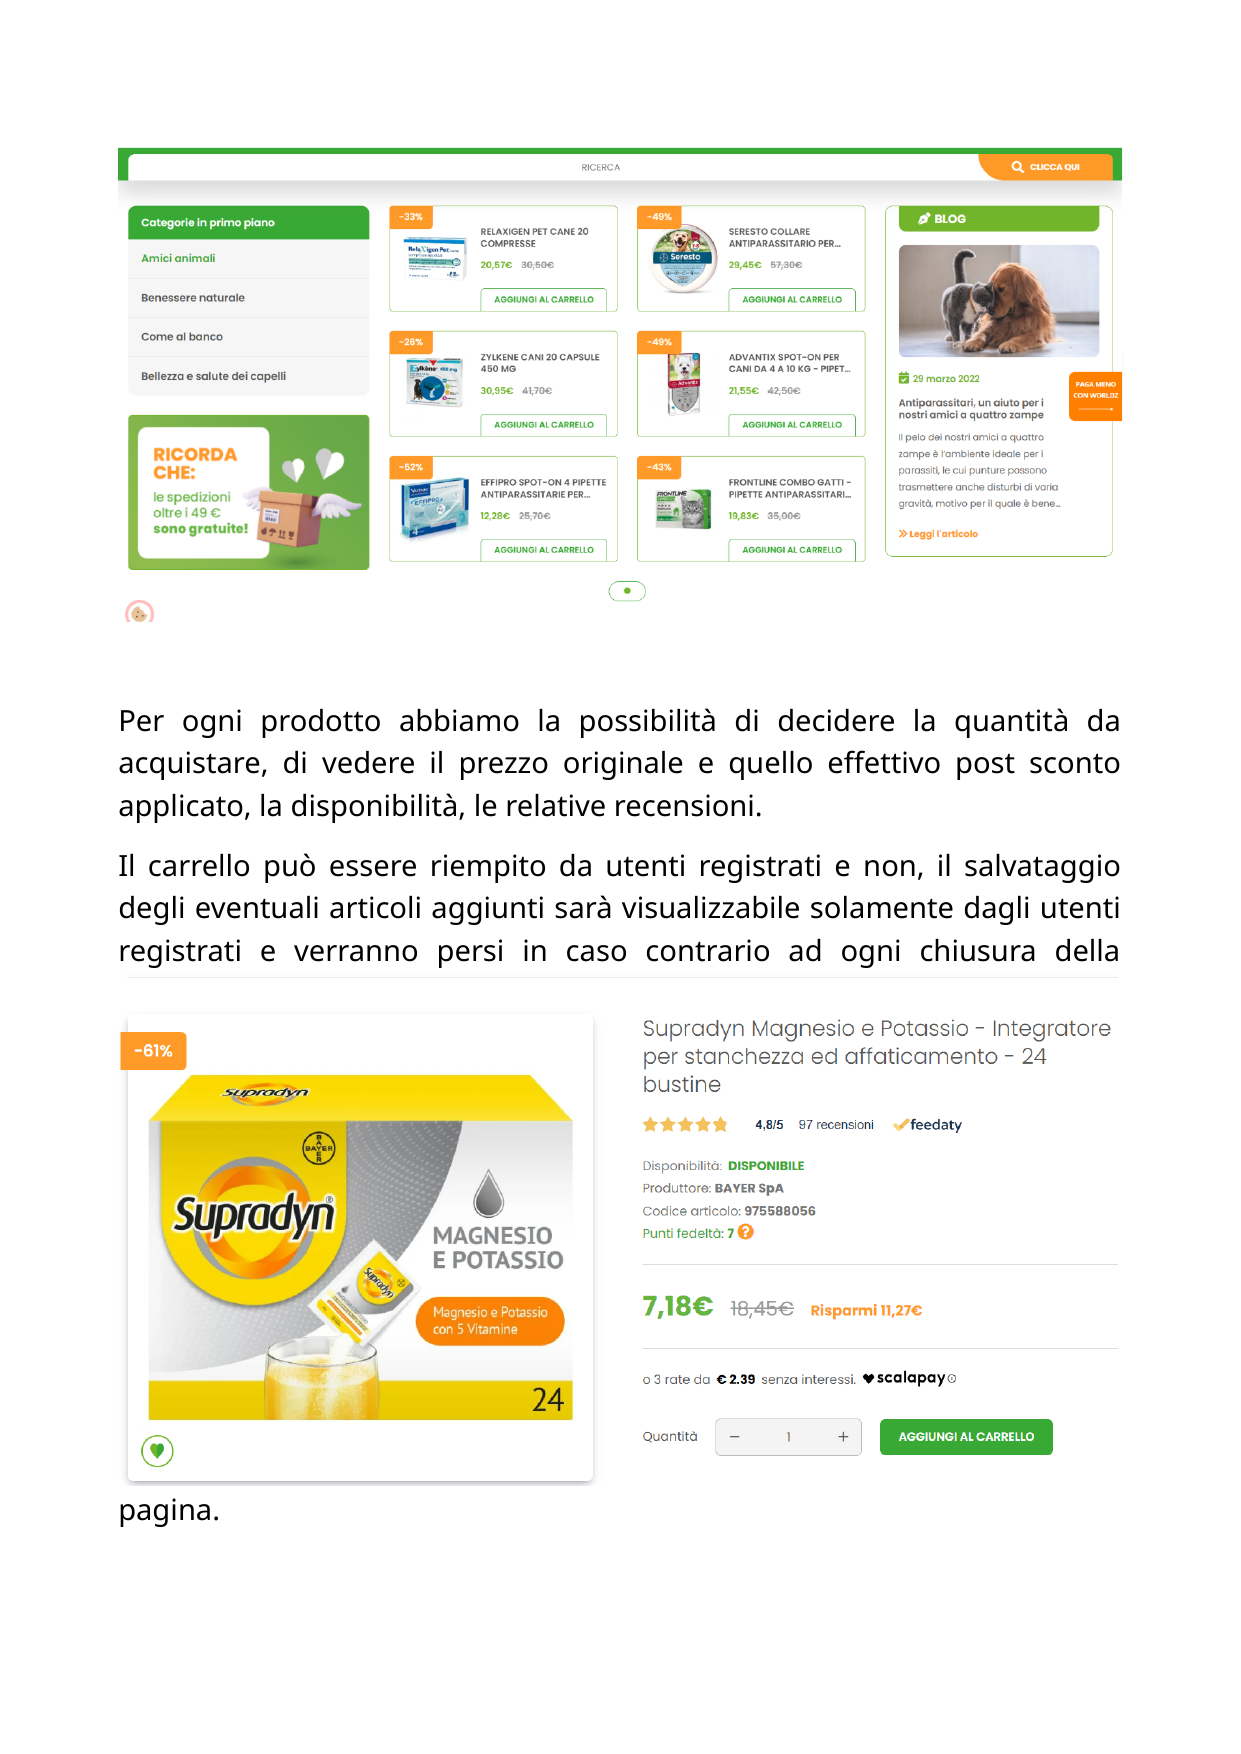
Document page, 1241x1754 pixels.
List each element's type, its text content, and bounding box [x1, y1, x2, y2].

picture [118, 147, 1123, 622]
picture [118, 973, 1117, 1486]
text Per ogni prodotto abbiamo la possibilità di decidere la quantità da acquistare, di vedere il prezzo originale e quello effettivo post sconto applicato, la disponibilità, le relative recensioni. [118, 700, 1122, 825]
